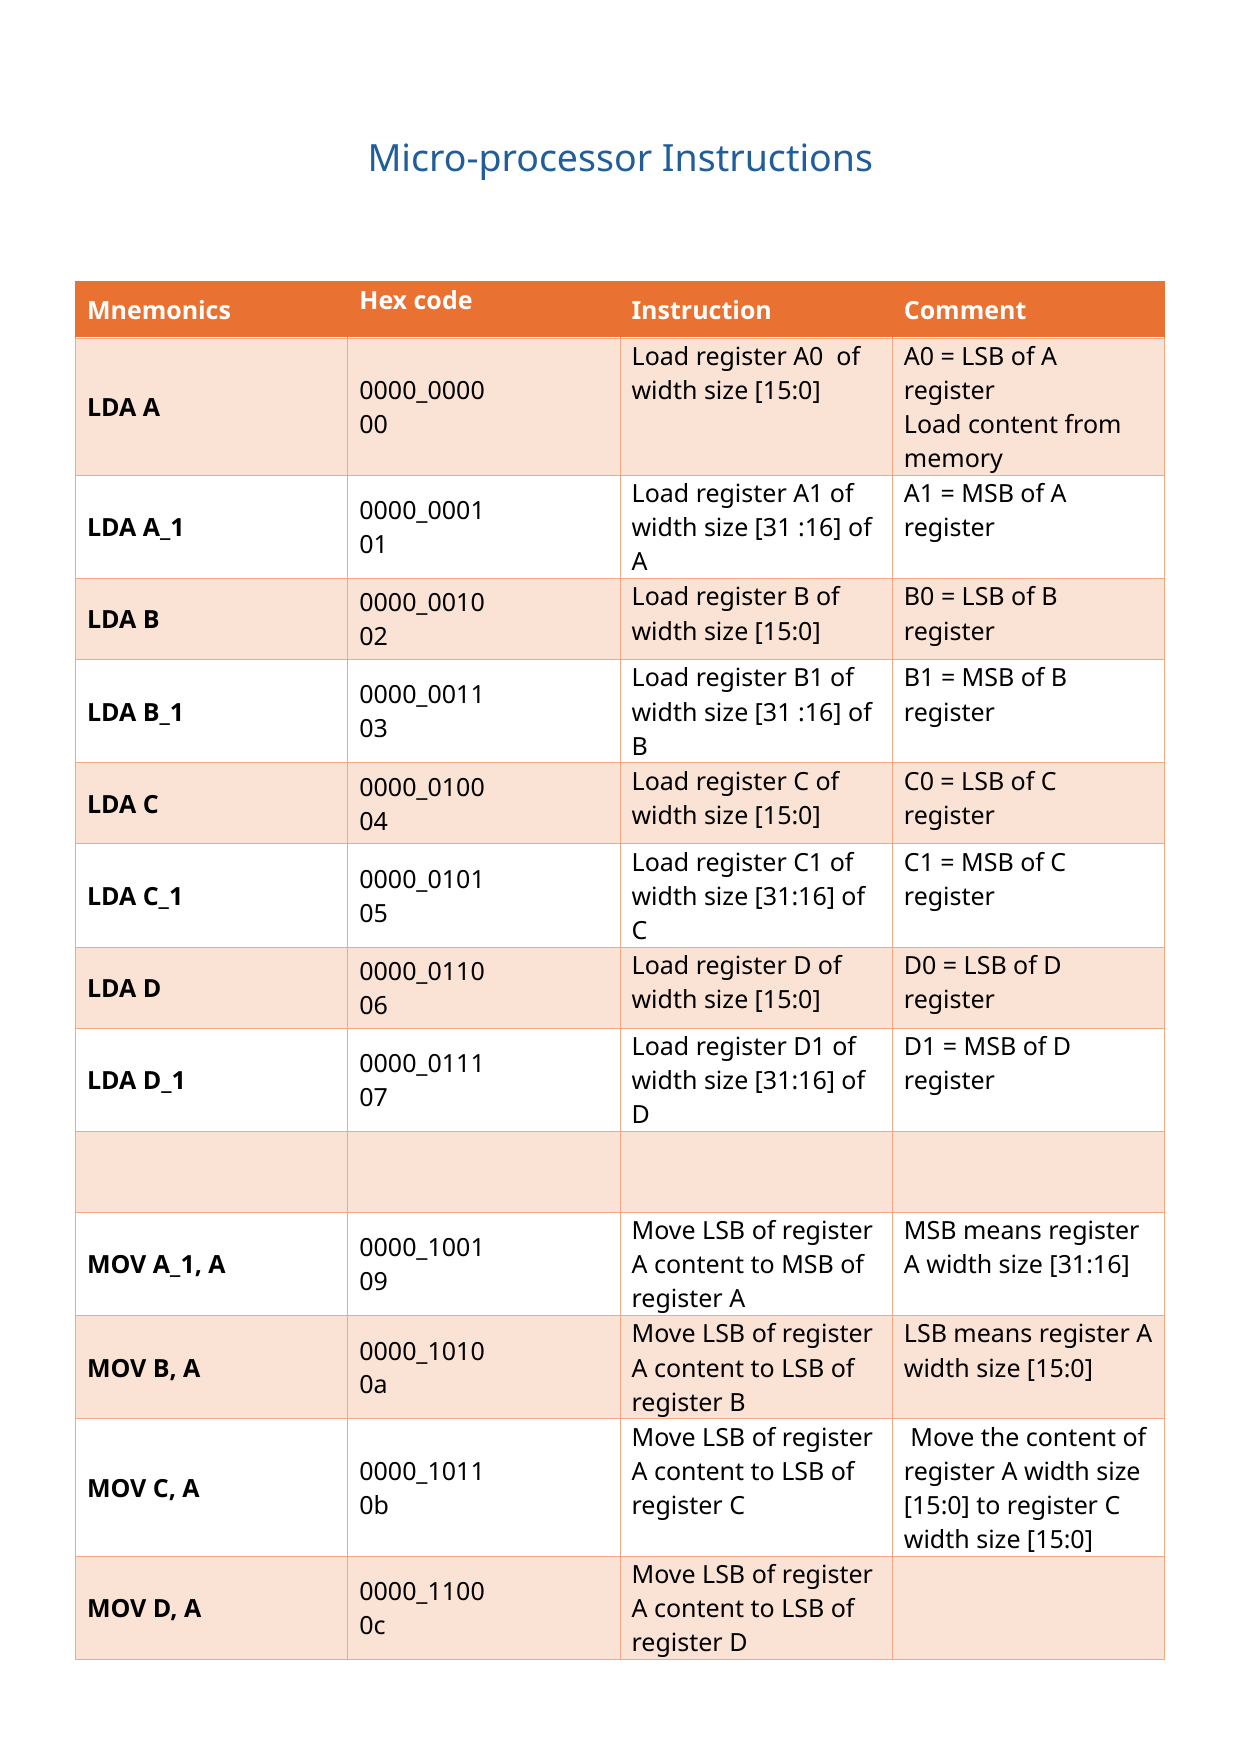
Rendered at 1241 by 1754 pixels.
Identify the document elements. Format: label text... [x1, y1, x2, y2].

table_cell LDA A [76, 339, 347, 475]
table_cell Move LSB of register A content to LSB of register C [621, 1419, 892, 1556]
table_cell C0 = LSB of C register [893, 763, 1164, 843]
table_cell [76, 1132, 347, 1212]
table_cell LDA C [76, 763, 347, 843]
table_cell 0000_0100 04 [348, 763, 620, 843]
table_cell LDA A_1 [76, 476, 347, 578]
table_cell 0000_0110 06 [348, 948, 620, 1028]
table_cell MSB means register A width size [31:16] [893, 1213, 1164, 1315]
table_cell MOV D, A [76, 1557, 347, 1659]
table_cell Move LSB of register A content to MSB of register A [621, 1213, 892, 1315]
table_cell MOV C, A [76, 1419, 347, 1556]
table_header Instruction [621, 283, 892, 337]
table_cell 0000_1011 0b [348, 1419, 620, 1556]
table_cell MOV A_1, A [76, 1213, 347, 1315]
table_cell [621, 1132, 892, 1212]
table_cell 0000_0010 02 [348, 579, 620, 659]
table_cell 0000_0101 05 [348, 844, 620, 947]
table_cell [893, 1557, 1164, 1659]
table_cell 0000_0011 03 [348, 660, 620, 762]
table_cell Load register D1 of width size [31:16] of D [621, 1029, 892, 1131]
table_cell 0000_0111 07 [348, 1029, 620, 1131]
table_cell 0000_0000 00 [348, 339, 620, 475]
table_cell LDA B_1 [76, 660, 347, 762]
table_cell LDA B [76, 579, 347, 659]
table_cell Load register A1 of width size [31 :16] of A [621, 476, 892, 578]
table_cell 0000_0001 01 [348, 476, 620, 578]
table_cell Move LSB of register A content to LSB of register B [621, 1316, 892, 1418]
text Micro-processor Instructions [75, 131, 1165, 182]
table_cell LSB means register A width size [15:0] [893, 1316, 1164, 1418]
table_cell LDA D_1 [76, 1029, 347, 1131]
table_header Comment [893, 283, 1164, 337]
table_cell D0 = LSB of D register [893, 948, 1164, 1028]
table_cell Load register B1 of width size [31 :16] of B [621, 660, 892, 762]
table_cell Load register D of width size [15:0] [621, 948, 892, 1028]
table_header Hex code [348, 283, 620, 337]
table_cell A0 = LSB of A register Load content from memory [893, 339, 1164, 475]
table_cell A1 = MSB of A register [893, 476, 1164, 578]
table_cell B1 = MSB of B register [893, 660, 1164, 762]
table_cell B0 = LSB of B register [893, 579, 1164, 659]
table_cell Load register B of width size [15:0] [621, 579, 892, 659]
table_cell MOV B, A [76, 1316, 347, 1418]
table_cell Move the content of register A width size [15:0] to register C width size [15:0] [893, 1419, 1164, 1556]
table_cell Load register C1 of width size [31:16] of C [621, 844, 892, 947]
table_header Mnemonics [76, 283, 347, 337]
table_cell Move LSB of register A content to LSB of register D [621, 1557, 892, 1659]
table_cell D1 = MSB of D register [893, 1029, 1164, 1131]
table_cell Load register C of width size [15:0] [621, 763, 892, 843]
table_cell 0000_1010 0a [348, 1316, 620, 1418]
table_cell [348, 1132, 620, 1212]
table_cell LDA D [76, 948, 347, 1028]
table_cell C1 = MSB of C register [893, 844, 1164, 947]
table_cell Load register A0 of width size [15:0] [621, 339, 892, 475]
table_cell [893, 1132, 1164, 1212]
table_cell 0000_1001 09 [348, 1213, 620, 1315]
table_cell 0000_1100 0c [348, 1557, 620, 1659]
table_cell LDA C_1 [76, 844, 347, 947]
